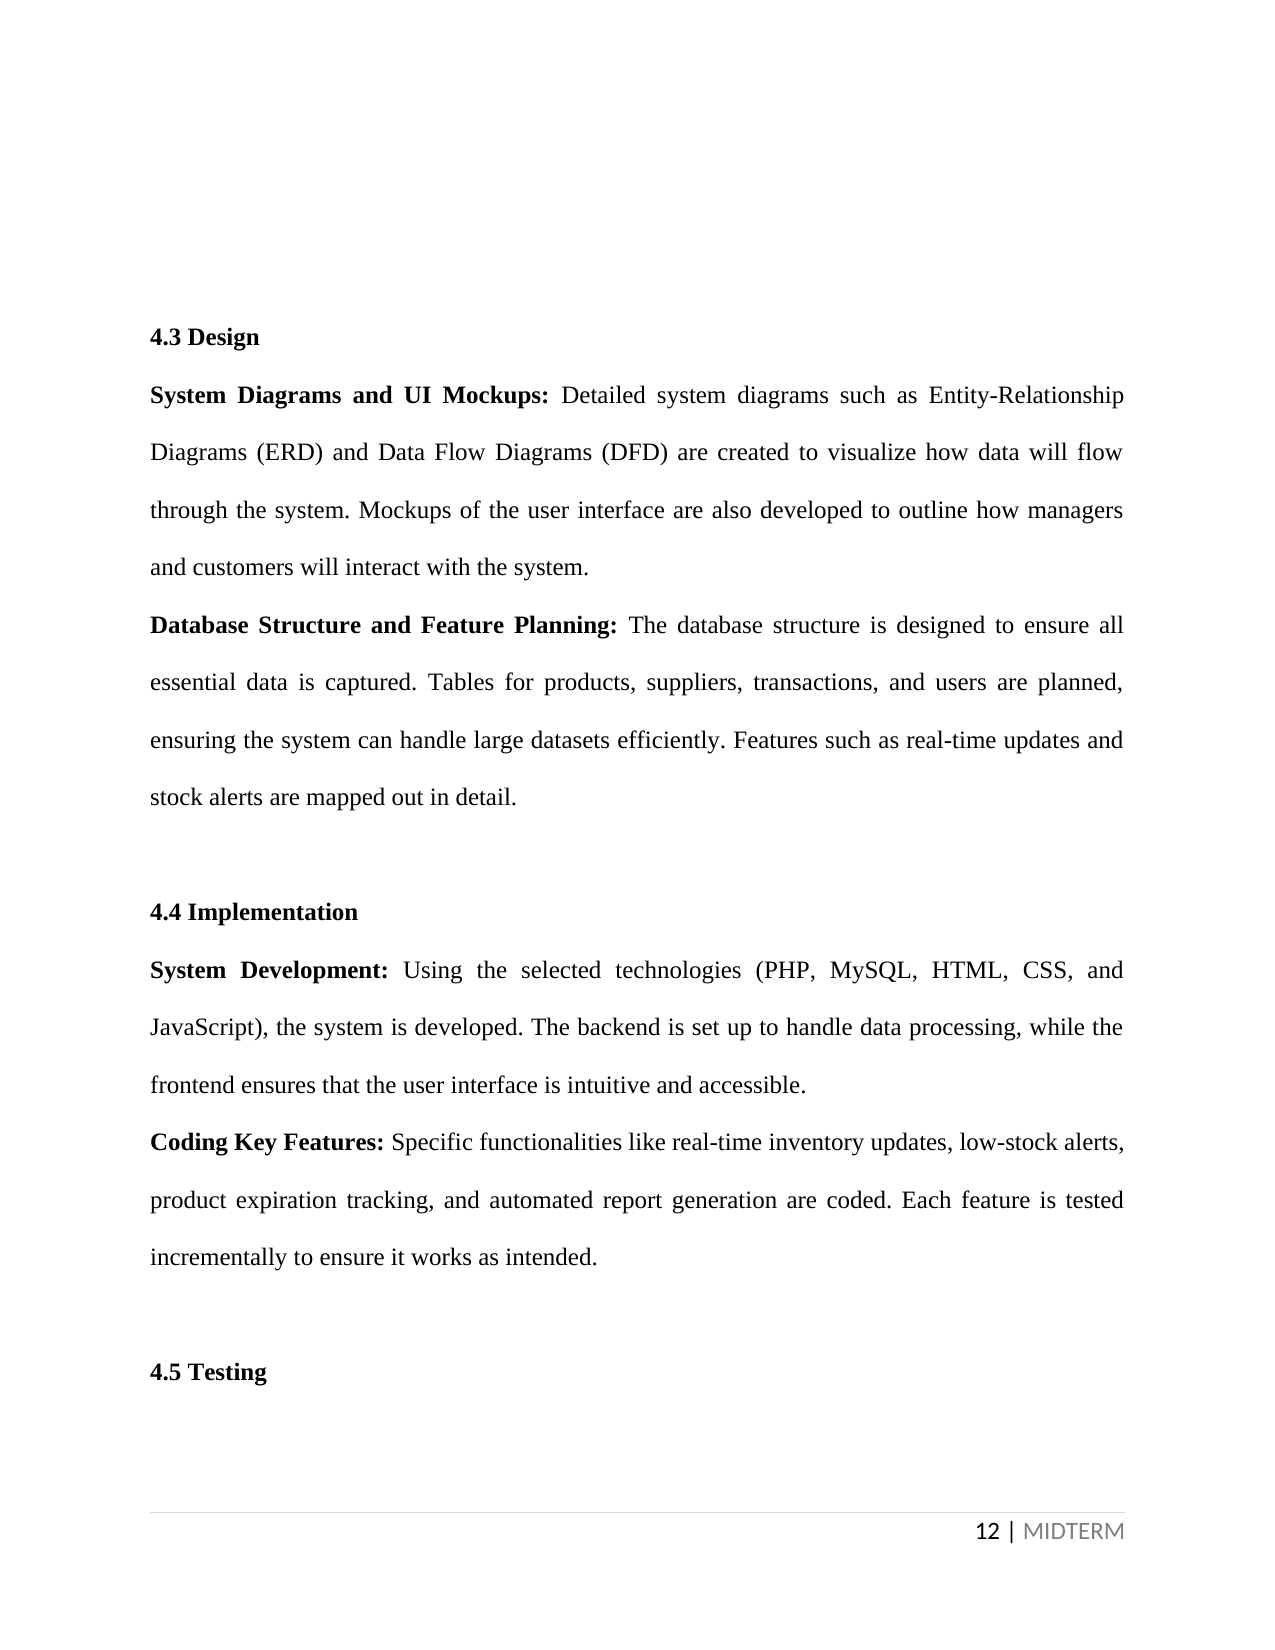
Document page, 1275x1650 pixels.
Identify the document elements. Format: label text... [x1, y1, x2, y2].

text 4.3 Design [150, 322, 1125, 351]
text 4.4 Implementation [150, 897, 1125, 926]
text System Development: Using the selected technologies (PHP, MySQL, HTML, CSS, and JavaScript), the system is developed. The backend is set up to handle data processing, while the frontend ensures that the user interface is intuitive and accessible. [150, 955, 1125, 1099]
text Database Structure and Feature Planning: The database structure is designed to ensure all essential data is captured. Tables for products, suppliers, transactions, and users are planned, ensuring the system can handle large datasets efficiently. Features such as real-time updates and stock alerts are mapped out in detail. [150, 610, 1125, 811]
text Coding Key Features: Specific functionalities like real-time inventory updates, low-stock alerts, product expiration tracking, and automated report generation are coded. Each feature is tested incrementally to ensure it works as intended. [150, 1127, 1125, 1271]
text 4.5 Testing [150, 1357, 1125, 1386]
text System Diagrams and UI Mockups: Detailed system diagrams such as Entity-Relationship Diagrams (ERD) and Data Flow Diagrams (DFD) are created to visualize how data will flow through the system. Mockups of the user interface are also developed to outline how managers and customers will interact with the system. [150, 380, 1125, 581]
